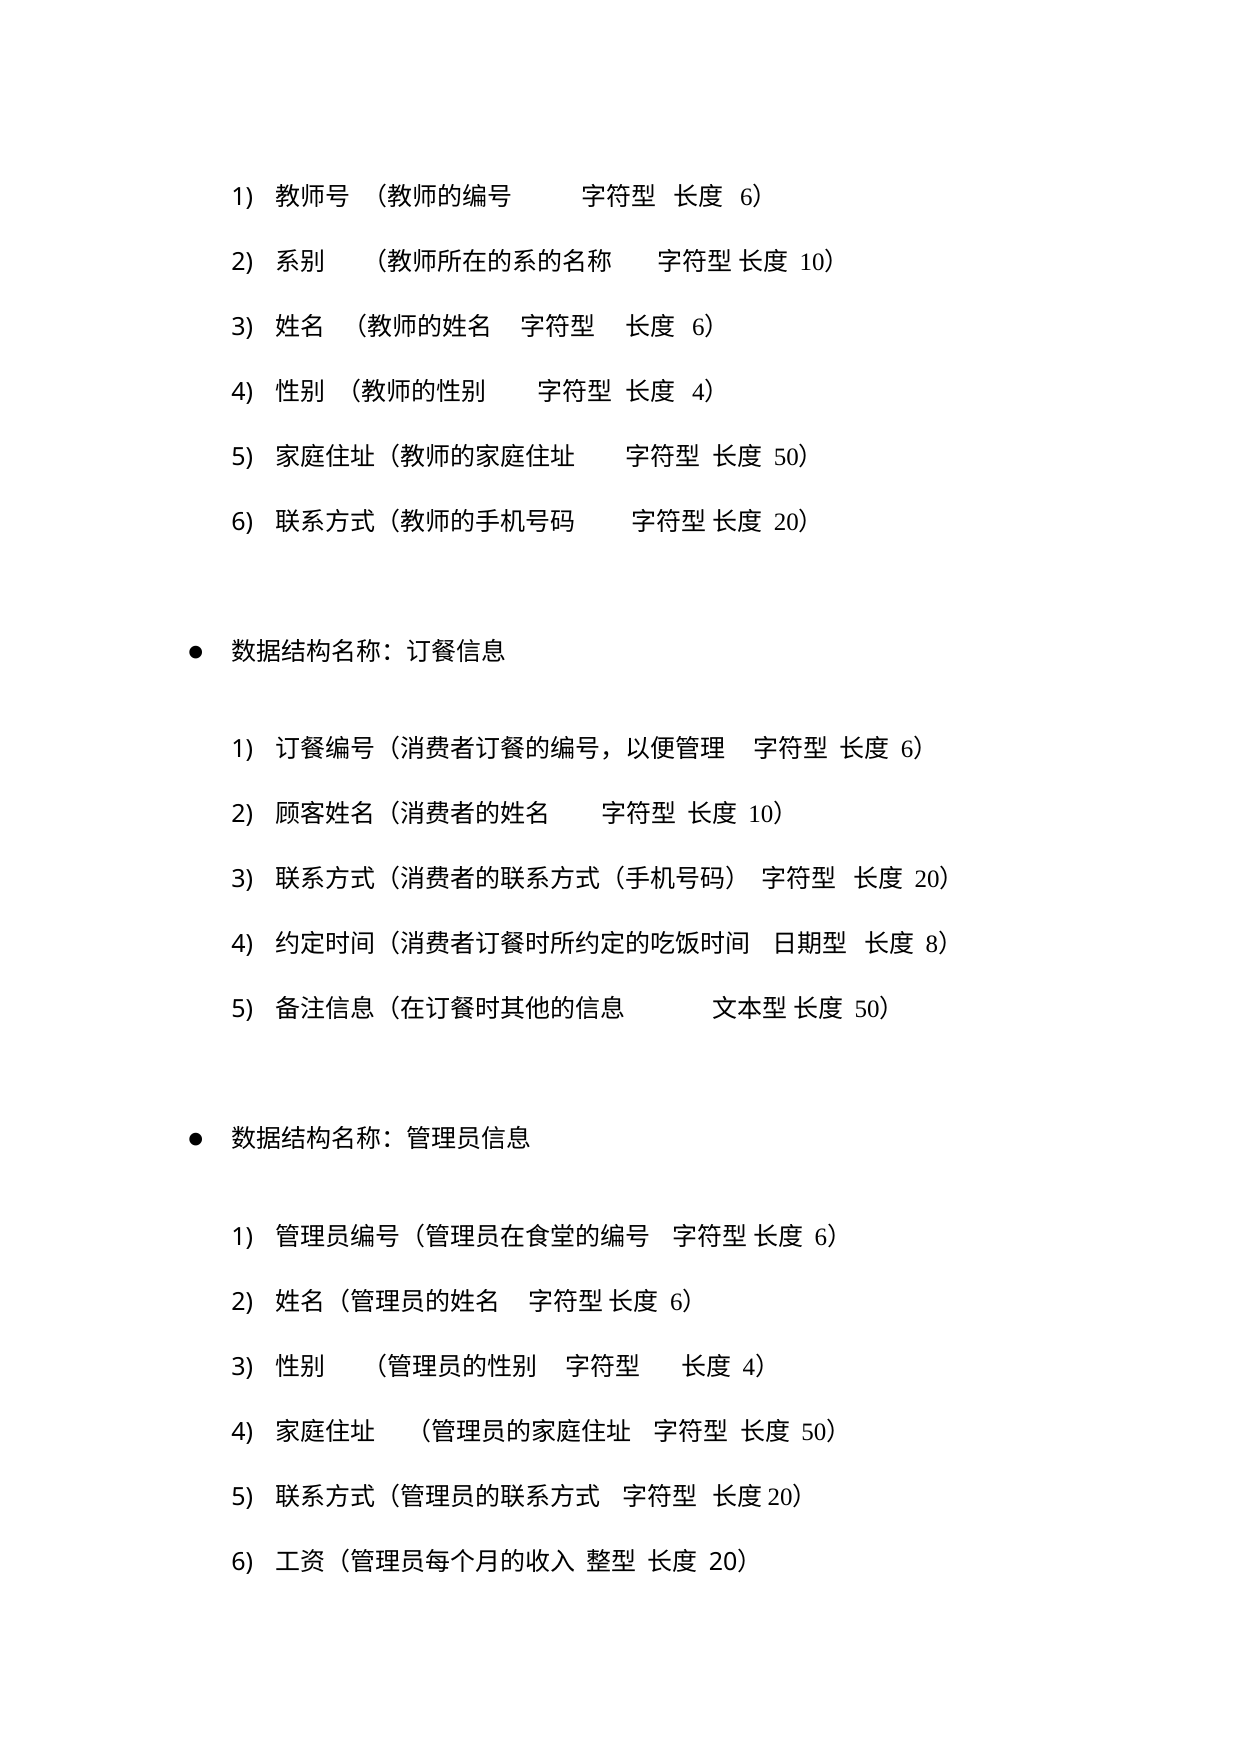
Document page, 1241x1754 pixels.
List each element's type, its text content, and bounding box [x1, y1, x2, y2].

list 系别 （教师所在的系的名称 字符型 长度 10） [231, 227, 1053, 292]
list 订餐编号（消费者订餐的编号，以便管理 字符型 长度 6） [231, 714, 1053, 779]
list 联系方式（教师的手机号码 字符型 长度 20） [231, 487, 1053, 552]
list 家庭住址 （管理员的家庭住址 字符型 长度 50） [231, 1397, 1053, 1462]
list 联系方式（管理员的联系方式 字符型 长度20） [231, 1462, 1053, 1527]
list 教师号 （教师的编号 字符型 长度 6） [231, 162, 1053, 227]
list 姓名 （教师的姓名 字符型 长度 6） [231, 292, 1053, 357]
list 数据结构名称：订餐信息 [187, 617, 1053, 682]
list 约定时间（消费者订餐时所约定的吃饭时间 日期型 长度 8） [231, 909, 1053, 974]
list 备注信息（在订餐时其他的信息 文本型 长度 50） [231, 974, 1053, 1039]
list 工资（管理员每个月的收入 整型 长度 20） [231, 1527, 1053, 1592]
list 性别 （管理员的性别 字符型 长度 4） [231, 1332, 1053, 1397]
list 联系方式（消费者的联系方式（手机号码） 字符型 长度 20） [231, 844, 1053, 909]
list 家庭住址（教师的家庭住址 字符型 长度 50） [231, 422, 1053, 487]
list 顾客姓名（消费者的姓名 字符型 长度 10） [231, 779, 1053, 844]
list 姓名（管理员的姓名 字符型 长度 6） [231, 1267, 1053, 1332]
list 数据结构名称：管理员信息 [187, 1104, 1053, 1169]
list 性别 （教师的性别 字符型 长度 4） [231, 357, 1053, 422]
list 管理员编号（管理员在食堂的编号 字符型 长度 6） [231, 1202, 1053, 1267]
